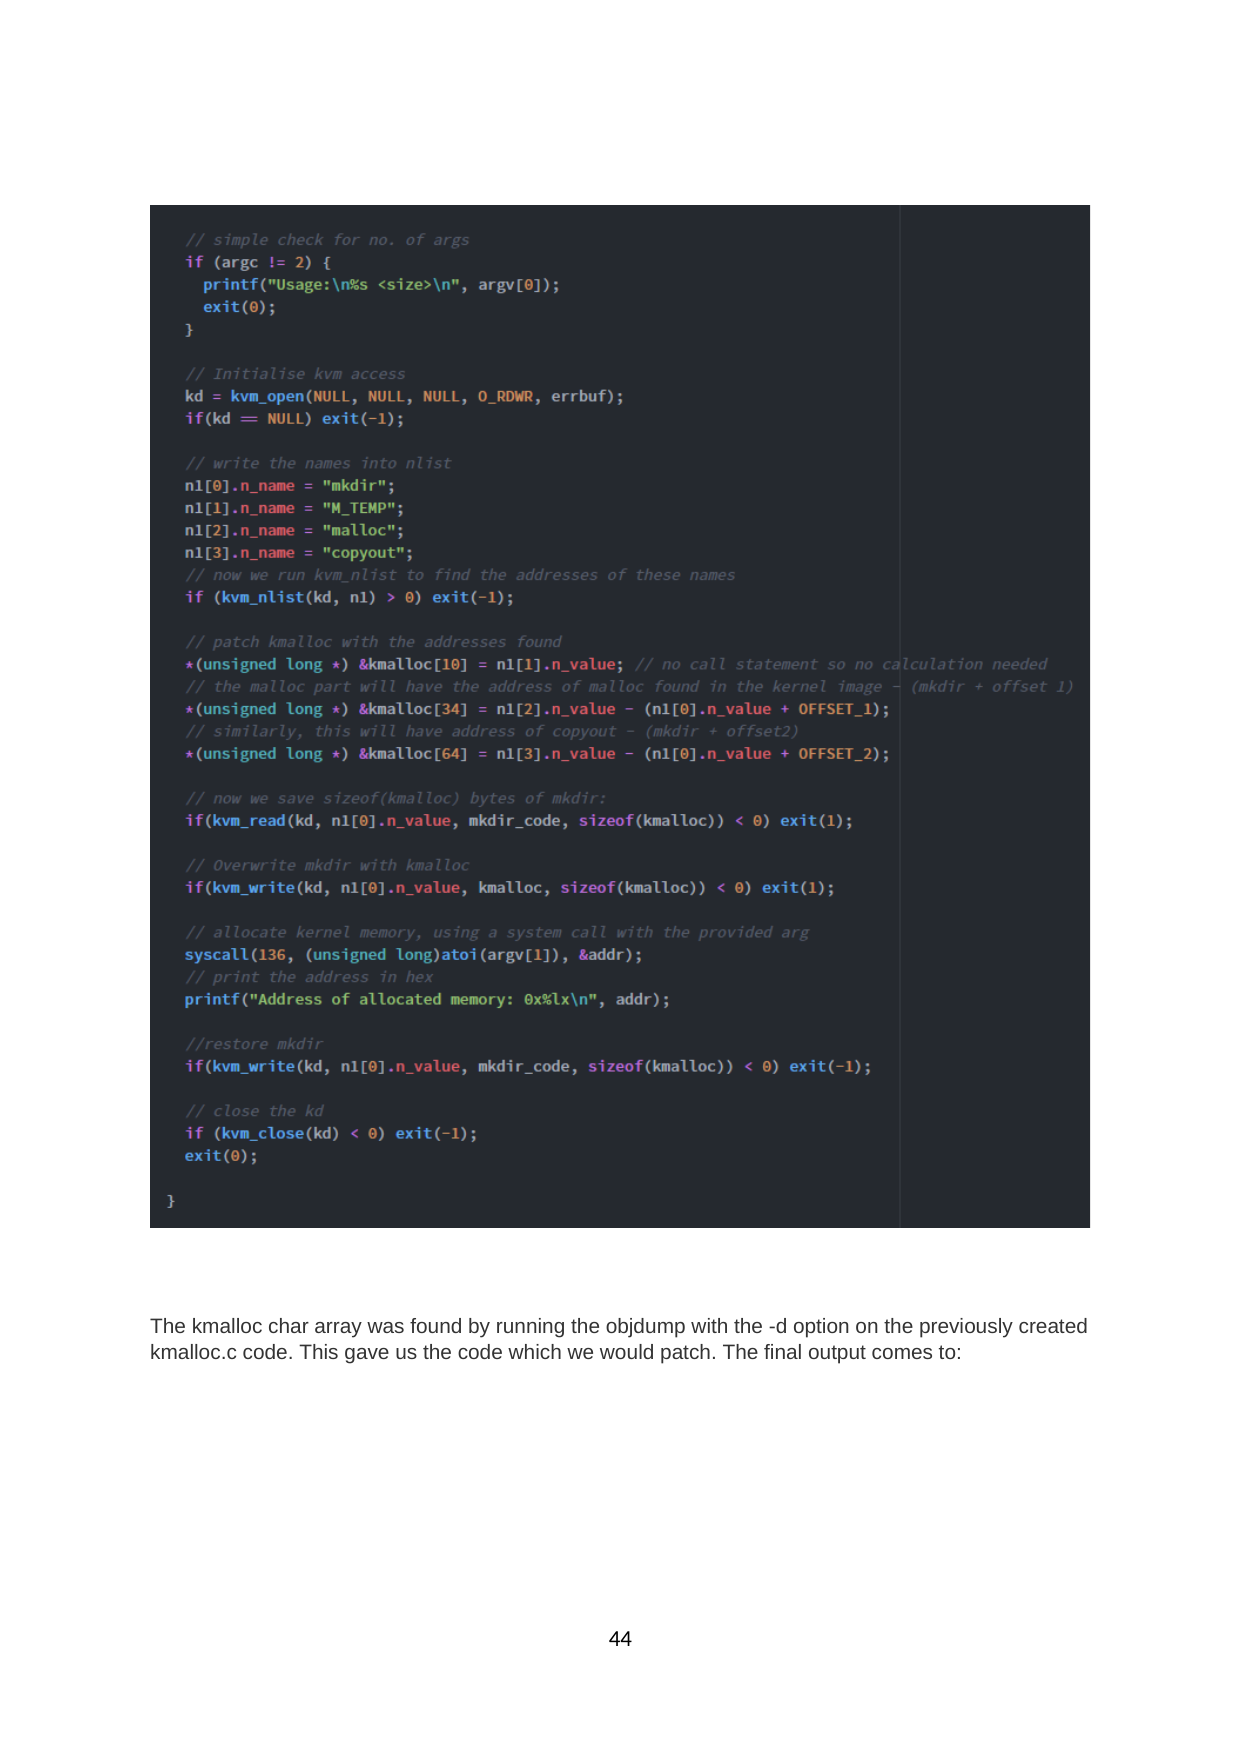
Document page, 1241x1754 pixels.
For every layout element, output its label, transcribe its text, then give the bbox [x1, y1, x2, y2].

picture [150, 205, 1091, 1228]
text The kmalloc char array was found by running the objdump with the -d option on the previously created kmalloc.c code. This gave us the code which we would patch. The final output comes to: [150, 1314, 1090, 1363]
